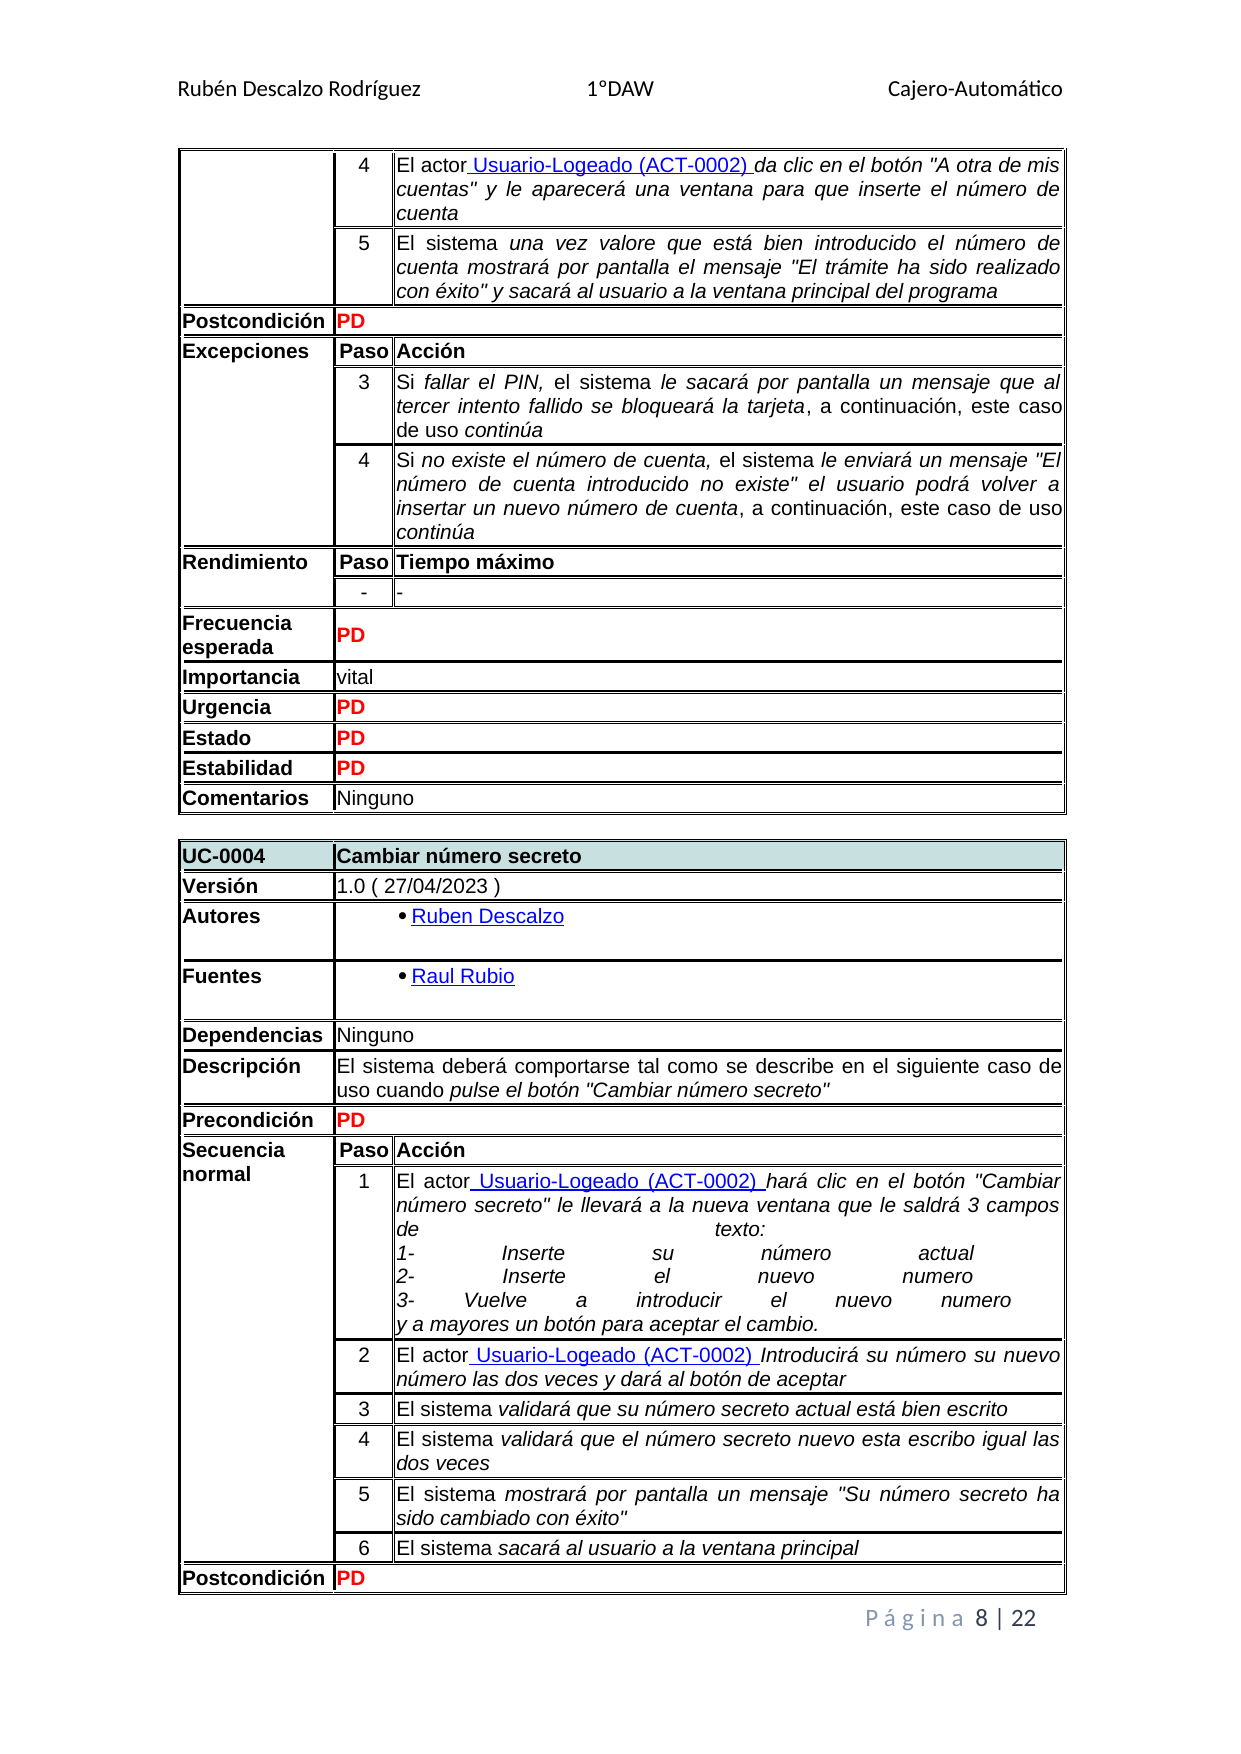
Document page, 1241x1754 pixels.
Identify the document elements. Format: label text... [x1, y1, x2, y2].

table_cell Ruben Descalzo [336, 899, 1064, 959]
table_cell 2 [336, 1341, 392, 1392]
table_cell Si no existe el número de cuenta, el sistema le enviará un mensaje "El número de cuenta introducido no existe" el usuario podrá volver a insertar un nuevo número de cuenta, a continuación, este caso de uso continúa [395, 443, 1065, 545]
table_header UC-0004 [180, 840, 334, 869]
table_cell Descripción [181, 1049, 333, 1103]
table_cell Importancia [181, 660, 333, 690]
table_cell El actor Usuario-Logeado (ACT-0002) Introducirá su número su nuevo número las dos veces y dará al botón de aceptar [395, 1338, 1065, 1392]
table_cell 3 [336, 368, 392, 443]
table_cell PD [334, 1561, 1064, 1592]
table_cell Ninguno [334, 781, 1064, 812]
table_cell 5 [336, 1480, 392, 1531]
table_cell Tiempo máximo [395, 545, 1064, 575]
table_cell PD [336, 751, 1064, 781]
table_cell PD [334, 721, 1065, 751]
table_cell Estado [180, 721, 334, 751]
table_cell Autores [181, 899, 333, 959]
table_cell El sistema mostrará por pantalla un mensaje "Su número secreto ha sido cambiado con éxito" [394, 1477, 1065, 1531]
table_cell Si fallar el PIN, el sistema le sacará por pantalla un mensaje que al tercer intento fallido se bloqueará la tarjeta, a continuación, este caso de uso continúa [394, 365, 1065, 443]
table_cell PD [336, 304, 1064, 334]
table_cell El sistema sacará al usuario a la ventana principal [395, 1531, 1064, 1561]
table_cell Rendimiento [181, 545, 333, 606]
table_cell 4 [334, 151, 394, 226]
table_cell El sistema validará que su número secreto actual está bien escrito [395, 1392, 1064, 1422]
table_cell El actor Usuario-Logeado (ACT-0002) hará clic en el botón "Cambiar número secreto" le llevará a la nueva ventana que le saldrá 3 campos de texto: 1- Inserte su número actual 2- Inserte el nuevo numero 3- Vuelve a introducir el nuevo numero y a mayores un botón para aceptar el cambio. [394, 1164, 1065, 1338]
table_cell Paso [336, 1137, 392, 1164]
table_cell Paso [336, 338, 392, 365]
table_cell Frecuencia esperada [180, 606, 334, 660]
table_cell El actor Usuario-Logeado (ACT-0002) da clic en el botón "A otra de mis cuentas" y le aparecerá una ventana para que inserte el número de cuenta [394, 148, 1065, 226]
table_cell Comentarios [181, 781, 334, 812]
table_cell Versión [181, 869, 333, 899]
table_cell El sistema una vez valore que está bien introducido el número de cuenta mostrará por pantalla el mensaje "El trámite ha sido realizado con éxito" y sacará al usuario a la ventana principal del programa [394, 226, 1065, 304]
table_cell Postcondición [181, 304, 333, 334]
table_cell Excepciones [181, 334, 333, 545]
table_cell El sistema validará que el número secreto nuevo esta escribo igual las dos veces [395, 1423, 1064, 1477]
table_cell Estabilidad [181, 751, 333, 781]
table_cell PD [336, 1103, 1064, 1133]
table_cell Paso [336, 549, 392, 575]
table_cell 4 [336, 446, 392, 545]
table_cell El sistema deberá comportarse tal como se describe en el siguiente caso de uso cuando pulse el botón "Cambiar número secreto" [336, 1049, 1064, 1103]
table_cell Raul Rubio [336, 959, 1064, 1018]
table_cell 4 [336, 1426, 392, 1477]
table_cell Urgencia [181, 690, 333, 721]
table_cell PD [334, 606, 1065, 660]
table_cell Postcondición [181, 1561, 334, 1592]
table_cell vital [336, 660, 1064, 690]
table_cell Precondición [181, 1103, 333, 1133]
table_cell Secuencia normal [181, 1134, 333, 1561]
table_cell Acción [395, 334, 1064, 365]
table_cell - [336, 579, 392, 606]
table_cell PD [336, 690, 1064, 721]
table_cell 1 [336, 1167, 392, 1338]
table_cell 6 [336, 1534, 392, 1561]
table_cell Fuentes [181, 959, 333, 1018]
table_cell Ninguno [336, 1019, 1064, 1049]
table_cell - [395, 575, 1064, 606]
table_cell Dependencias [181, 1019, 333, 1049]
table_header Cambiar número secreto [334, 842, 1064, 869]
table_cell 5 [336, 229, 392, 304]
table_cell Acción [395, 1134, 1064, 1164]
table_cell 3 [336, 1395, 392, 1422]
table_cell 1.0 ( 27/04/2023 ) [336, 869, 1064, 899]
